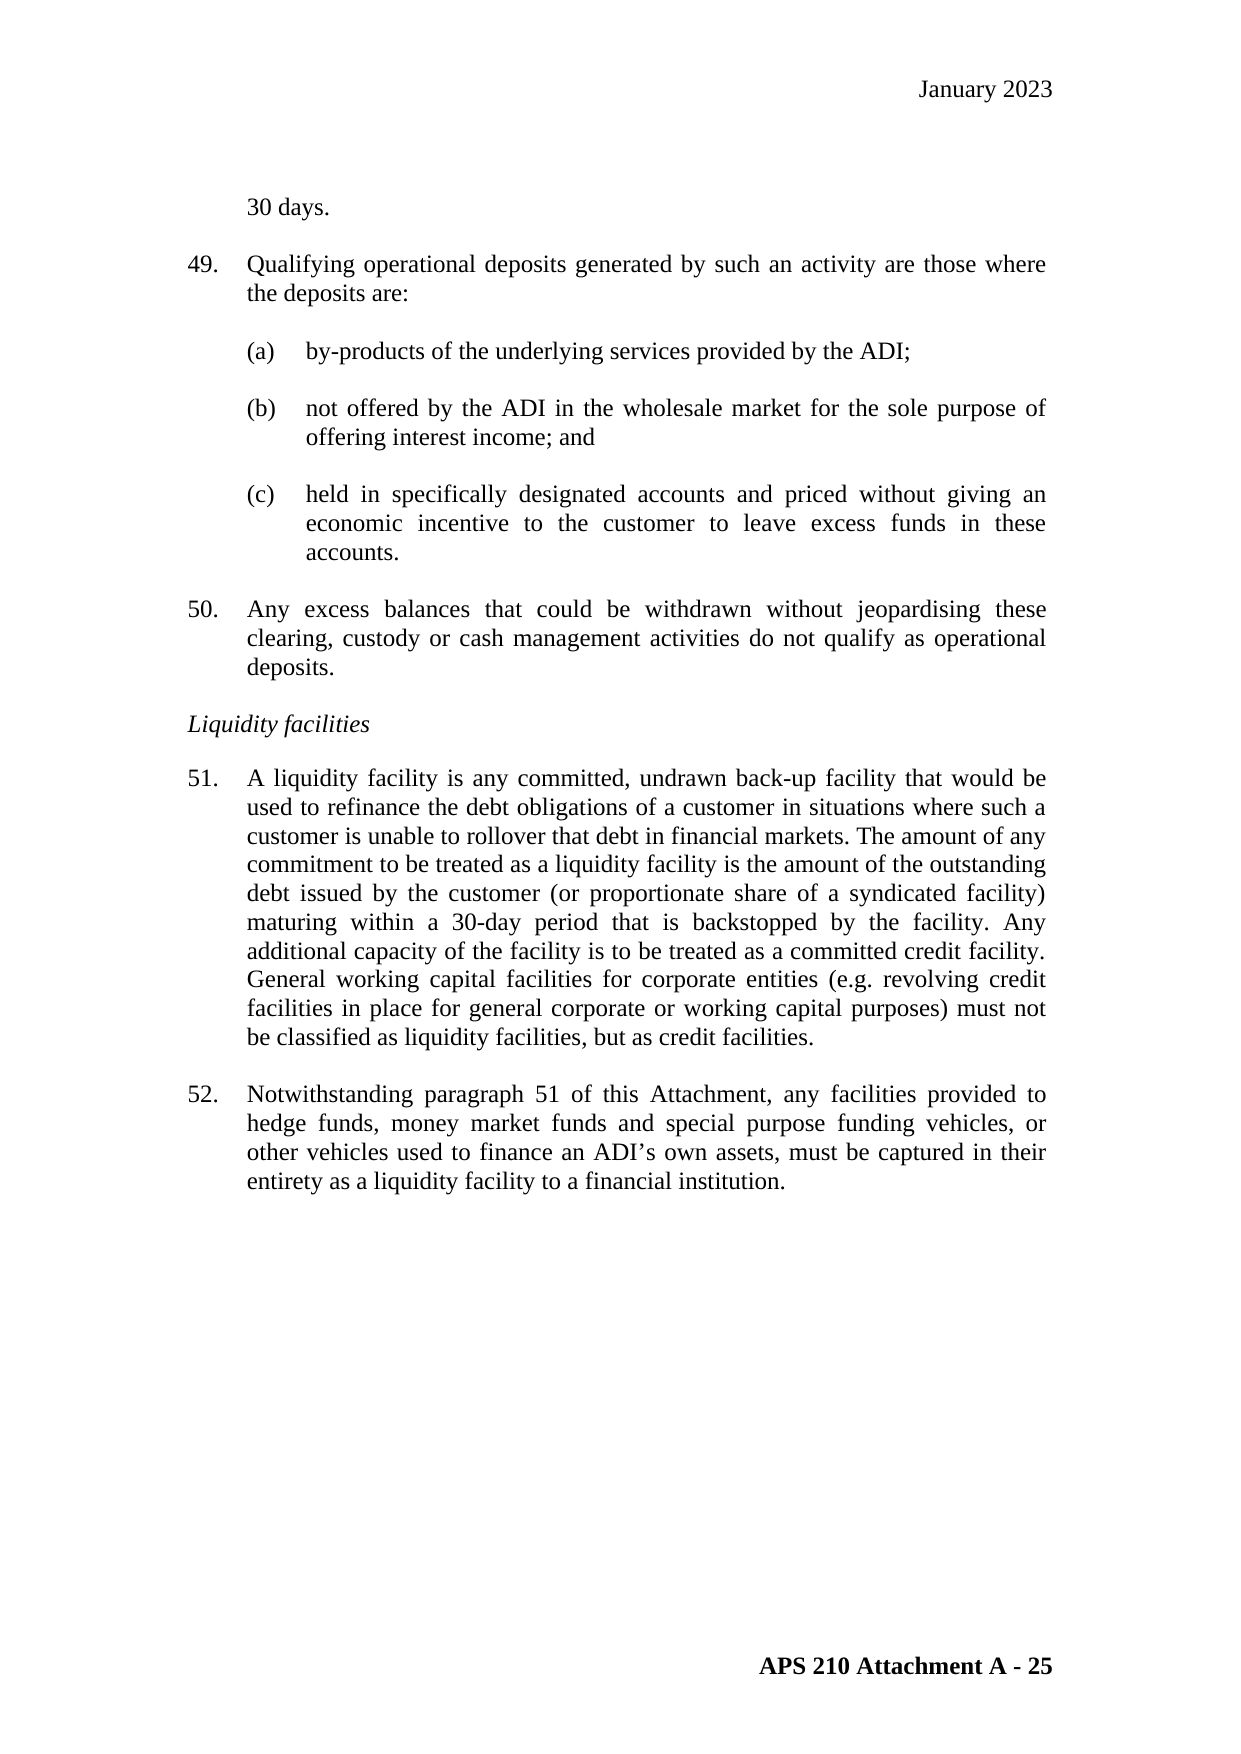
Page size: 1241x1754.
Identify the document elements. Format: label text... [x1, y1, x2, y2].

list Any excess balances that could be withdrawn without jeopardising these clearing, custody or cash management activities do not qualify as operational deposits. [187, 594, 1047, 681]
text Liquidity facilities [187, 709, 1047, 738]
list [187, 192, 1047, 221]
list A liquidity facility is any committed, undrawn back-up facility that would be used to refinance the debt obligations of a customer in situations where such a customer is unable to rollover that debt in financial markets. The amount of any commitment to be treated as a liquidity facility is the amount of the outstanding debt issued by the customer (or proportionate share of a syndicated facility) maturing within a 30-day period that is backstopped by the facility. Any additional capacity of the facility is to be treated as a committed credit facility. General working capital facilities for corporate entities (e.g. revolving credit facilities in place for general corporate or working capital purposes) must not be classified as liquidity facilities, but as credit facilities. [187, 763, 1047, 1051]
list Notwithstanding paragraph 51 of this Attachment, any facilities provided to hedge funds, money market funds and special purpose funding vehicles, or other vehicles used to finance an ADI’s own assets, must be captured in their entirety as a liquidity facility to a financial institution. [187, 1079, 1047, 1194]
list Qualifying operational deposits generated by such an activity are those where the deposits are: [187, 249, 1047, 307]
list by-products of the underlying services provided by the ADI; [247, 336, 1047, 364]
list not offered by the ADI in the wholesale market for the sole purpose of offering interest income; and [247, 393, 1047, 451]
list held in specifically designated accounts and priced without giving an economic incentive to the customer to leave excess funds in these accounts. [247, 479, 1047, 566]
